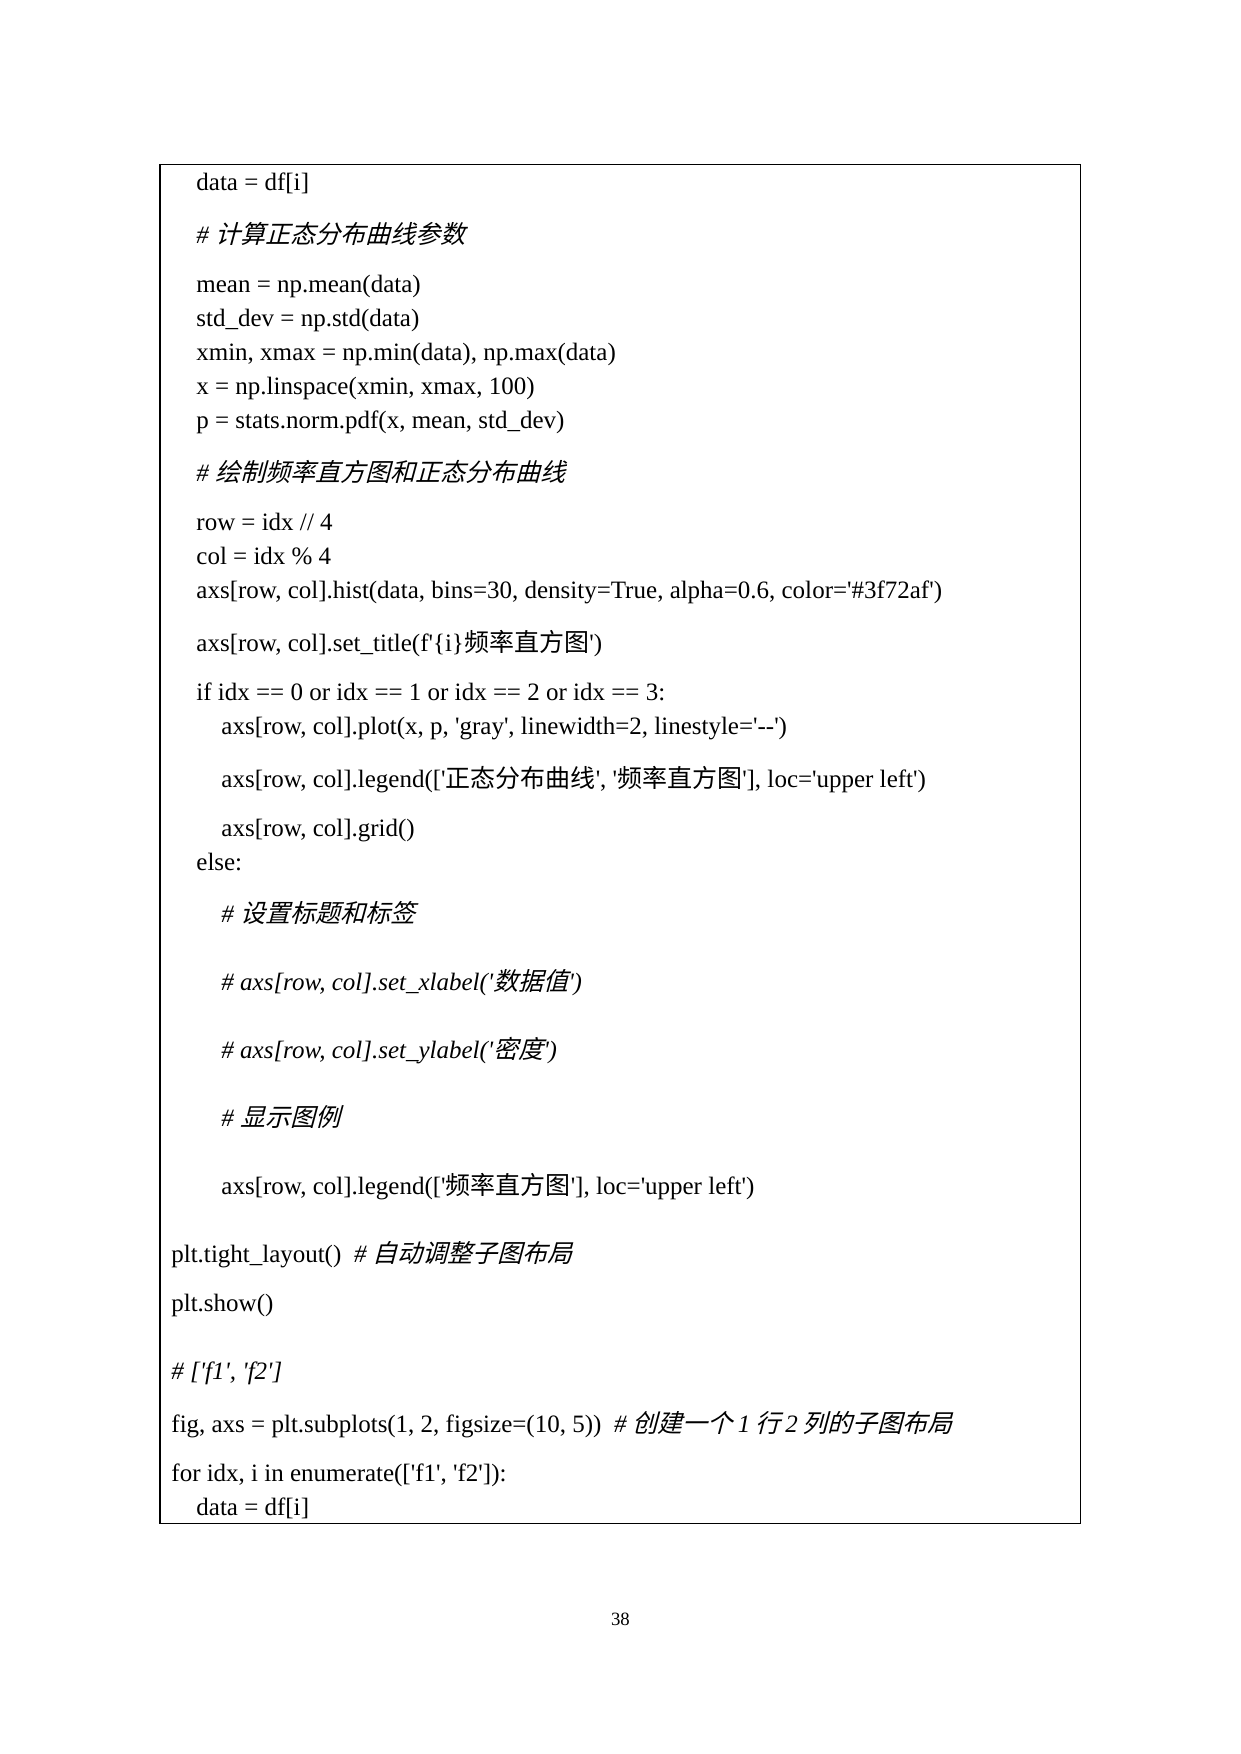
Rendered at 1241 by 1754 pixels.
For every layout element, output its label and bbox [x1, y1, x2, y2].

table_cell [161, 165, 1080, 1523]
